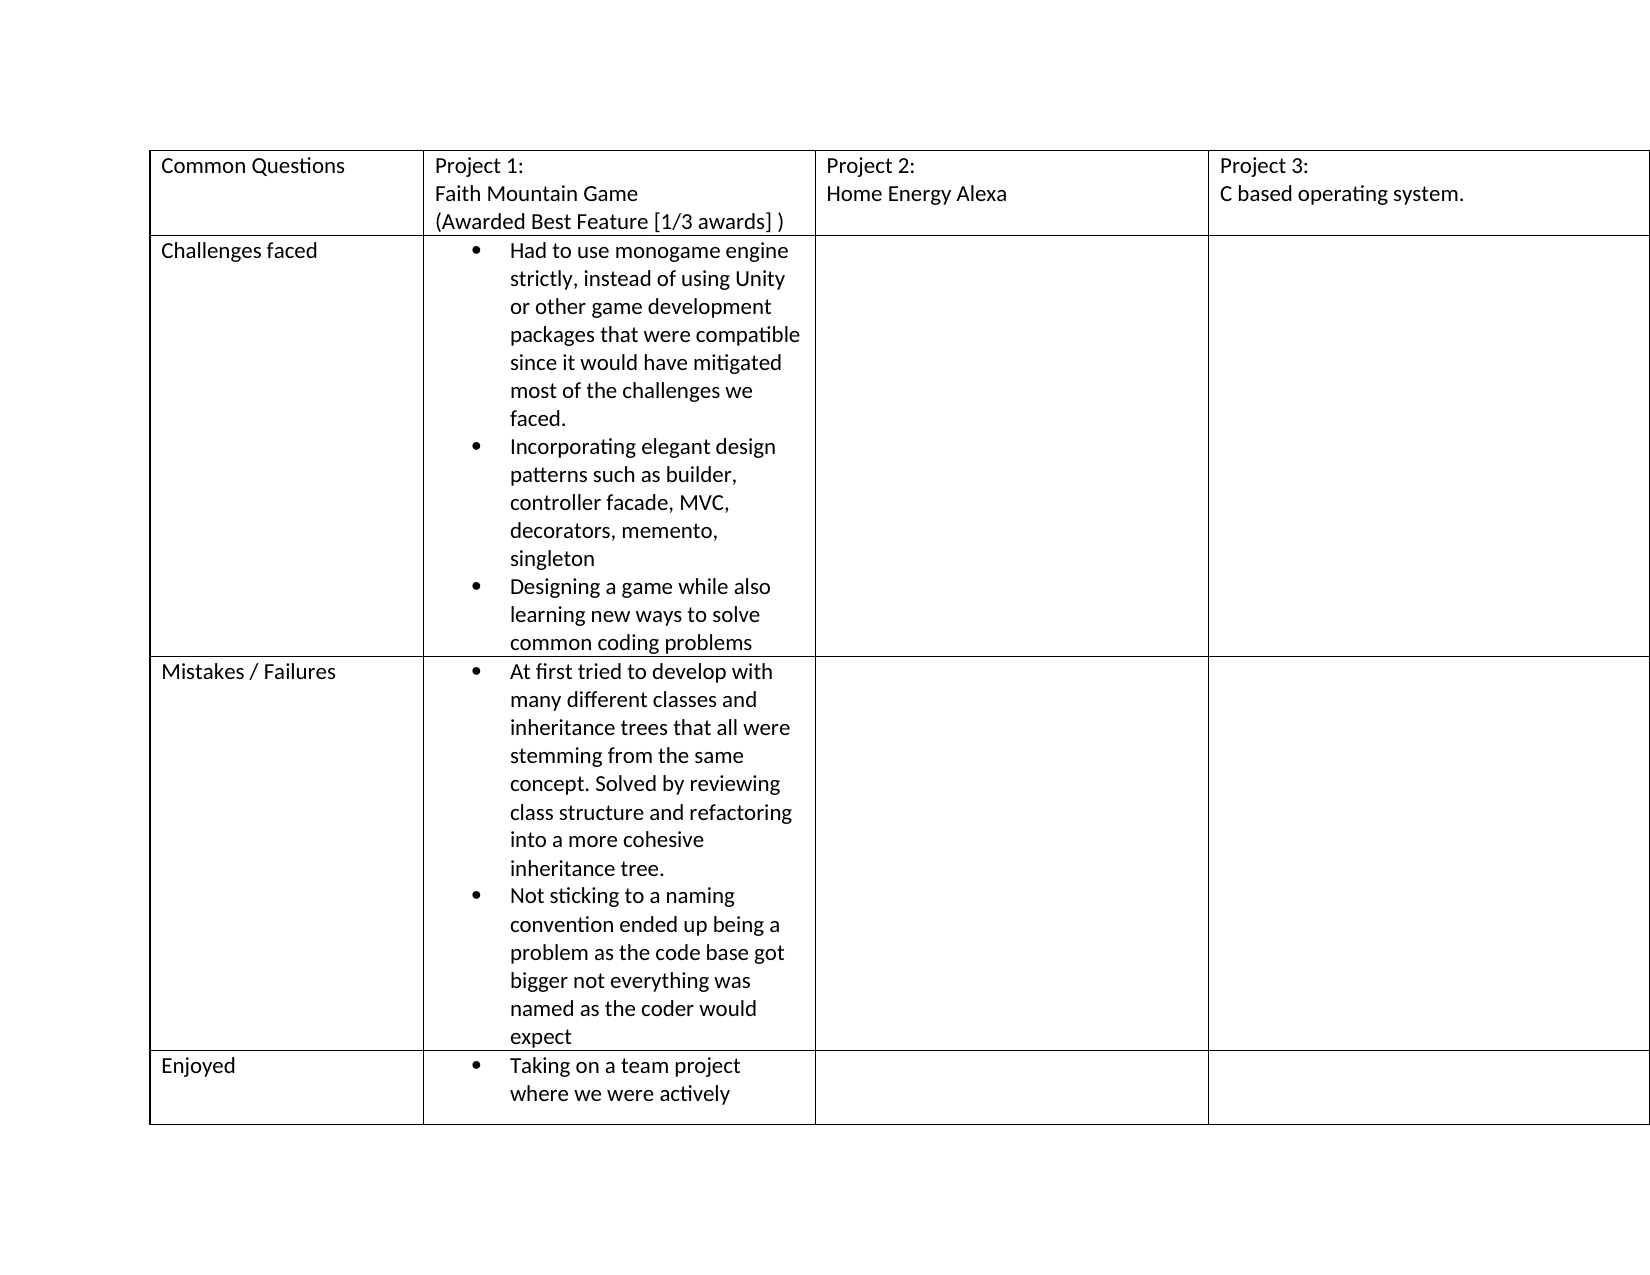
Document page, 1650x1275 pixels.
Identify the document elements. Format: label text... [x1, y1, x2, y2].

table_cell Challenges faced [151, 236, 423, 656]
table_cell At first tried to develop with many different classes and inheritance trees that all were stemming from the same concept. Solved by reviewing class structure and refactoring into a more cohesive inheritance tree. Not sticking to a naming convention ended up being a problem as the code base got bigger not everything was named as the coder would expect [424, 657, 815, 1050]
table_cell [816, 1051, 1208, 1124]
table_cell [1209, 236, 1649, 656]
table_header Project 3: C based operating system. [1209, 151, 1649, 235]
table_header Project 1: Faith Mountain Game (Awarded Best Feature [1/3 awards] ) [424, 151, 815, 235]
table_cell [816, 657, 1208, 1050]
table_cell [816, 236, 1208, 656]
table_cell [1209, 657, 1649, 1050]
table_header Common Questions [151, 151, 423, 235]
table_cell Mistakes / Failures [151, 657, 423, 1050]
table_cell Had to use monogame engine strictly, instead of using Unity or other game development packages that were compatible since it would have mitigated most of the challenges we faced. Incorporating elegant design patterns such as builder, controller facade, MVC, decorators, memento, singleton Designing a game while also learning new ways to solve common coding problems [424, 236, 815, 656]
table_header Project 2: Home Energy Alexa [816, 151, 1208, 235]
table_cell [1209, 1051, 1649, 1124]
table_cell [424, 1051, 815, 1124]
table_cell Enjoyed [151, 1051, 423, 1124]
